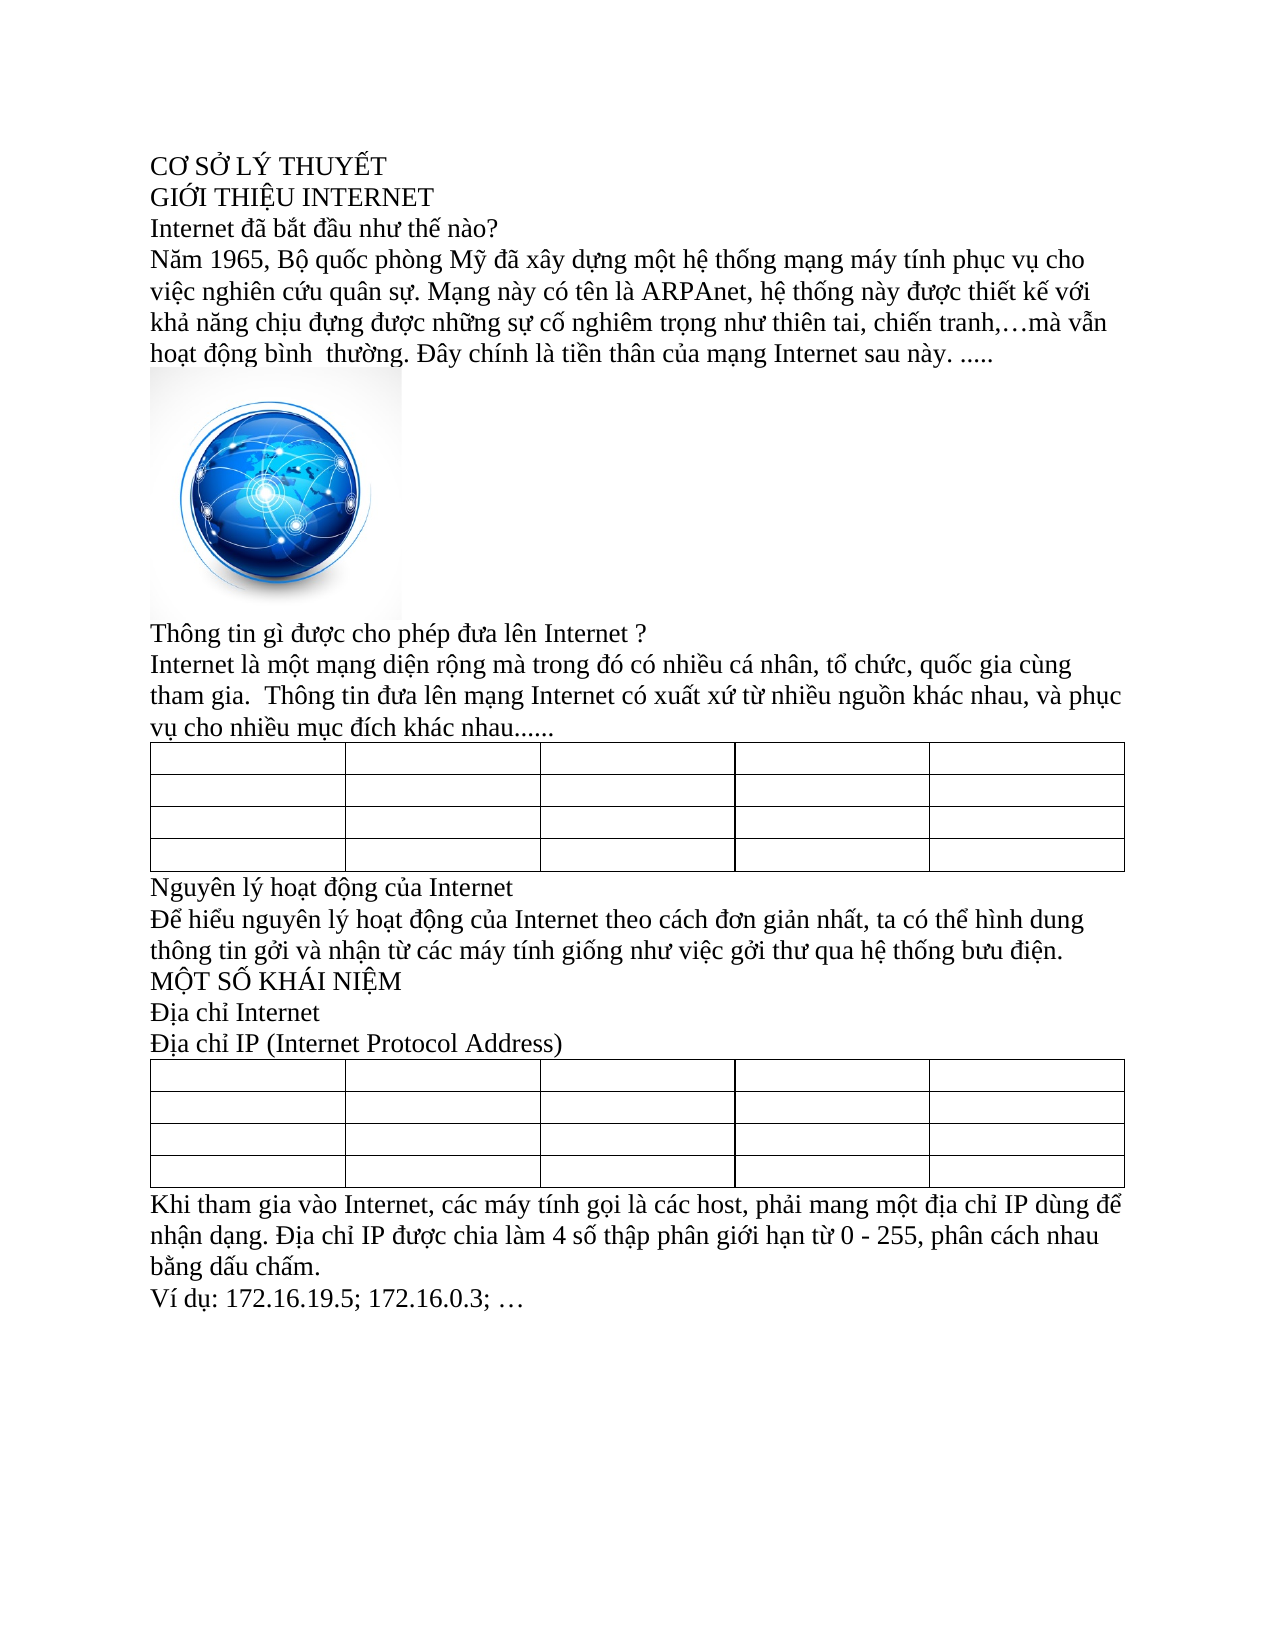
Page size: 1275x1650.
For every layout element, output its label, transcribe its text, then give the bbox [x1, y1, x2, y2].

table_cell [346, 1156, 540, 1187]
table_cell [541, 839, 734, 871]
table_header [346, 1060, 540, 1091]
table_header [346, 743, 540, 774]
table_cell [151, 775, 345, 806]
text Để hiểu nguyên lý hoạt động của Internet theo cách đơn giản nhất, ta có thể hình dung thông tin gởi và nhận từ các máy tính giống như việc gởi thư qua hệ thống bưu điện. [150, 903, 1125, 965]
text CƠ SỞ LÝ THUYẾT [150, 150, 1125, 181]
table_cell [346, 1092, 540, 1123]
text Internet đã bắt đầu như thế nào? [150, 212, 1125, 243]
table_header [736, 743, 929, 774]
table_cell [736, 1092, 929, 1123]
text Nguyên lý hoạt động của Internet [150, 872, 1125, 903]
table_cell [151, 1156, 345, 1187]
table_header [151, 743, 345, 774]
table_cell [346, 775, 540, 806]
text MỘT SỐ KHÁI NIỆM [150, 965, 1125, 996]
text Internet là một mạng diện rộng mà trong đó có nhiều cá nhân, tổ chức, quốc gia cùng tham gia. Thông tin đưa lên mạng Internet có xuất xứ từ nhiều nguồn khác nhau, và phục vụ cho nhiều mục đích khác nhau...... [150, 648, 1125, 742]
table_cell [346, 807, 540, 838]
text Khi tham gia vào Internet, các máy tính gọi là các host, phải mang một địa chỉ IP dùng để nhận dạng. Địa chỉ IP được chia làm 4 số thập phân giới hạn từ 0 - 255, phân cách nhau bằng dấu chấm. [150, 1188, 1125, 1282]
table_cell [736, 1156, 929, 1187]
text Thông tin gì được cho phép đưa lên Internet ? [150, 617, 1125, 648]
table_cell [541, 1092, 734, 1123]
table_header [930, 743, 1124, 774]
table_header [541, 1060, 734, 1091]
text Địa chỉ IP (Internet Protocol Address) [150, 1027, 1125, 1058]
table_cell [151, 839, 345, 871]
table_cell [346, 839, 540, 871]
table_header [151, 1060, 345, 1091]
text GIỚI THIỆU INTERNET [150, 181, 1125, 212]
table_cell [736, 807, 929, 838]
table_cell [930, 1156, 1124, 1187]
text Năm 1965, Bộ quốc phòng Mỹ đã xây dựng một hệ thống mạng máy tính phục vụ cho việc nghiên cứu quân sự. Mạng này có tên là ARPAnet, hệ thống này được thiết kế với khả năng chịu đựng được những sự cố nghiêm trọng như thiên tai, chiến tranh,…mà vẫn hoạt động bình thường. Đây chính là tiền thân của mạng Internet sau này. ..... [150, 243, 1125, 368]
text Địa chỉ Internet [150, 996, 1125, 1027]
table_cell [541, 1156, 734, 1187]
table_cell [346, 1124, 540, 1155]
table_cell [541, 807, 734, 838]
table_header [930, 1060, 1124, 1091]
table_cell [541, 1124, 734, 1155]
text Ví dụ: 172.16.19.5; 172.16.0.3; … [150, 1282, 1125, 1313]
table_cell [541, 775, 734, 806]
table_cell [930, 839, 1124, 871]
table_cell [736, 839, 929, 871]
table_cell [151, 807, 345, 838]
table_cell [736, 775, 929, 806]
table_cell [151, 1092, 345, 1123]
picture [150, 367, 402, 620]
table_cell [930, 775, 1124, 806]
table_cell [930, 1124, 1124, 1155]
table_header [736, 1060, 929, 1091]
table_header [541, 743, 734, 774]
table_cell [930, 807, 1124, 838]
table_cell [736, 1124, 929, 1155]
table_cell [151, 1124, 345, 1155]
table_cell [930, 1092, 1124, 1123]
